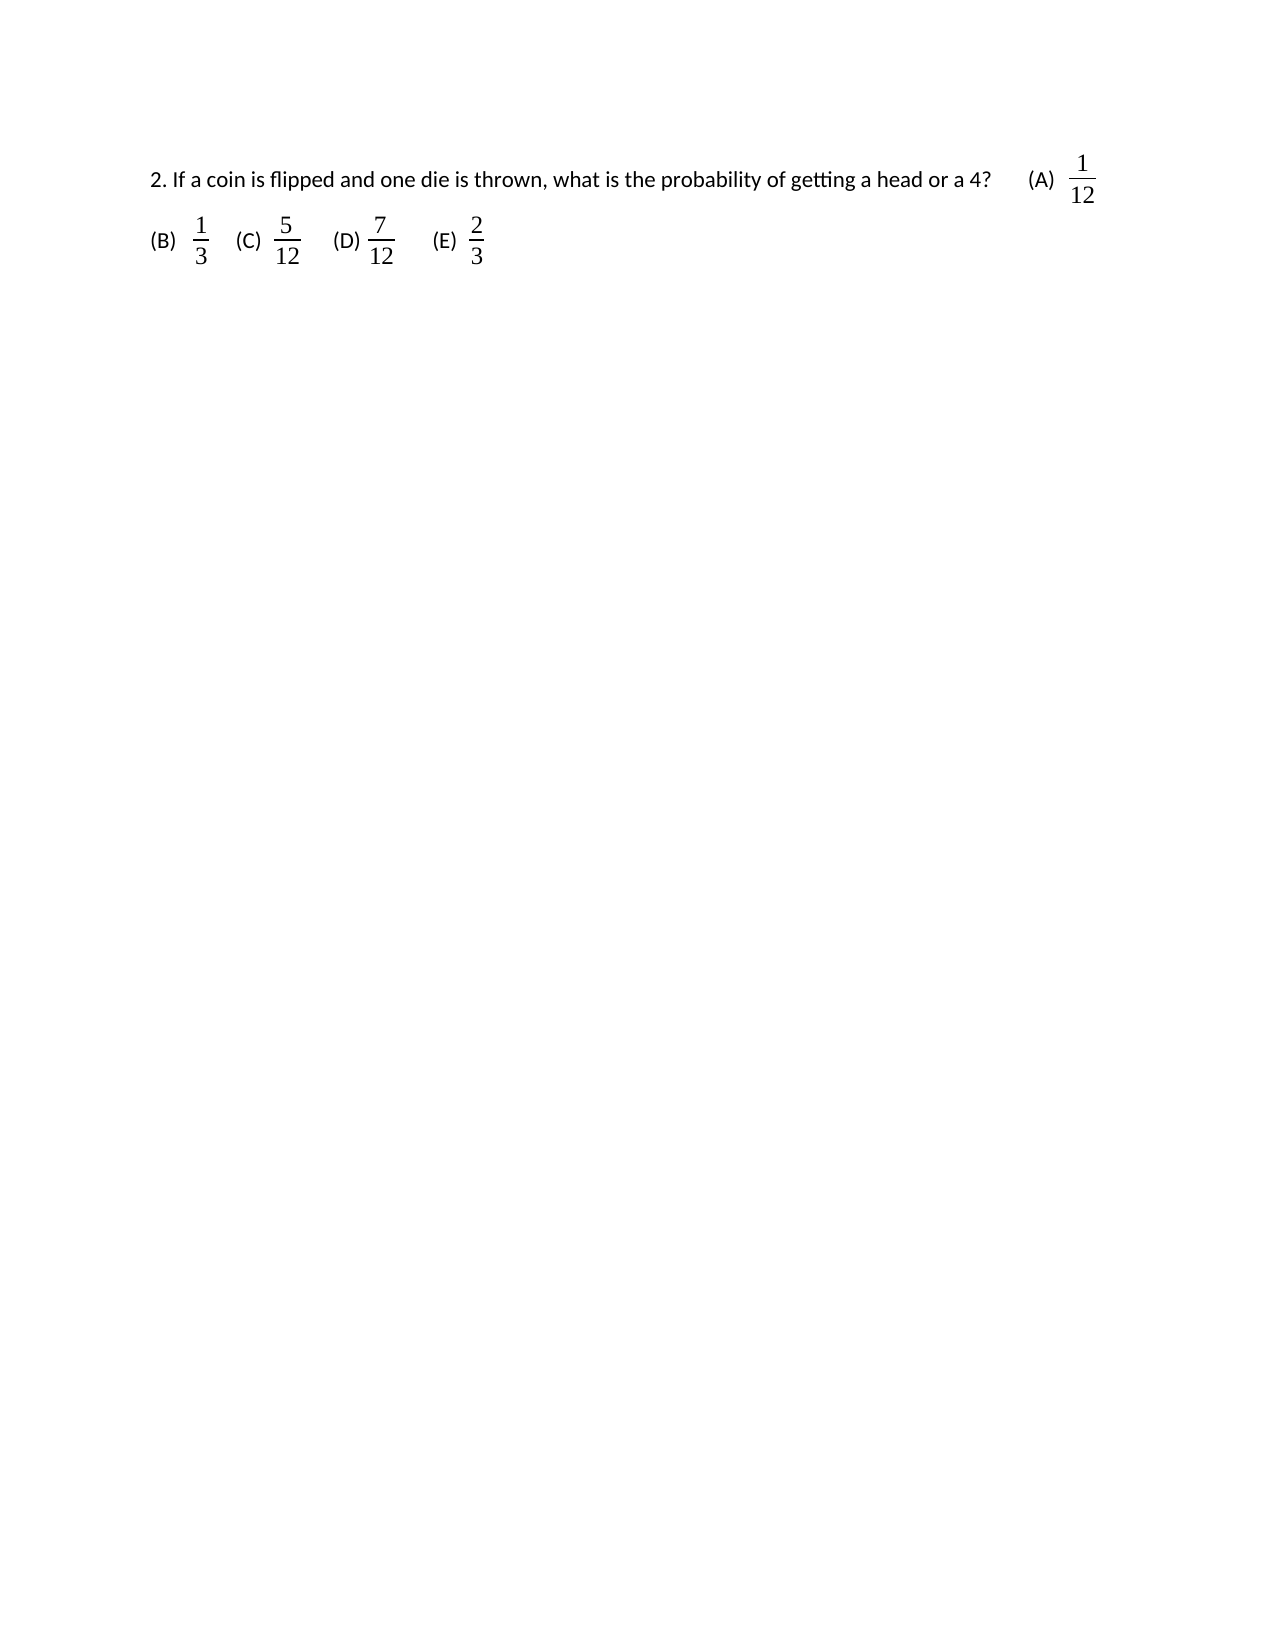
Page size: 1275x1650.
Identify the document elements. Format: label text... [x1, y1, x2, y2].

text 2. If a coin is flipped and one die is thrown, what is the probability of getting a head or a 4? (A) (B) (C) (D) (E) [150, 150, 1125, 270]
